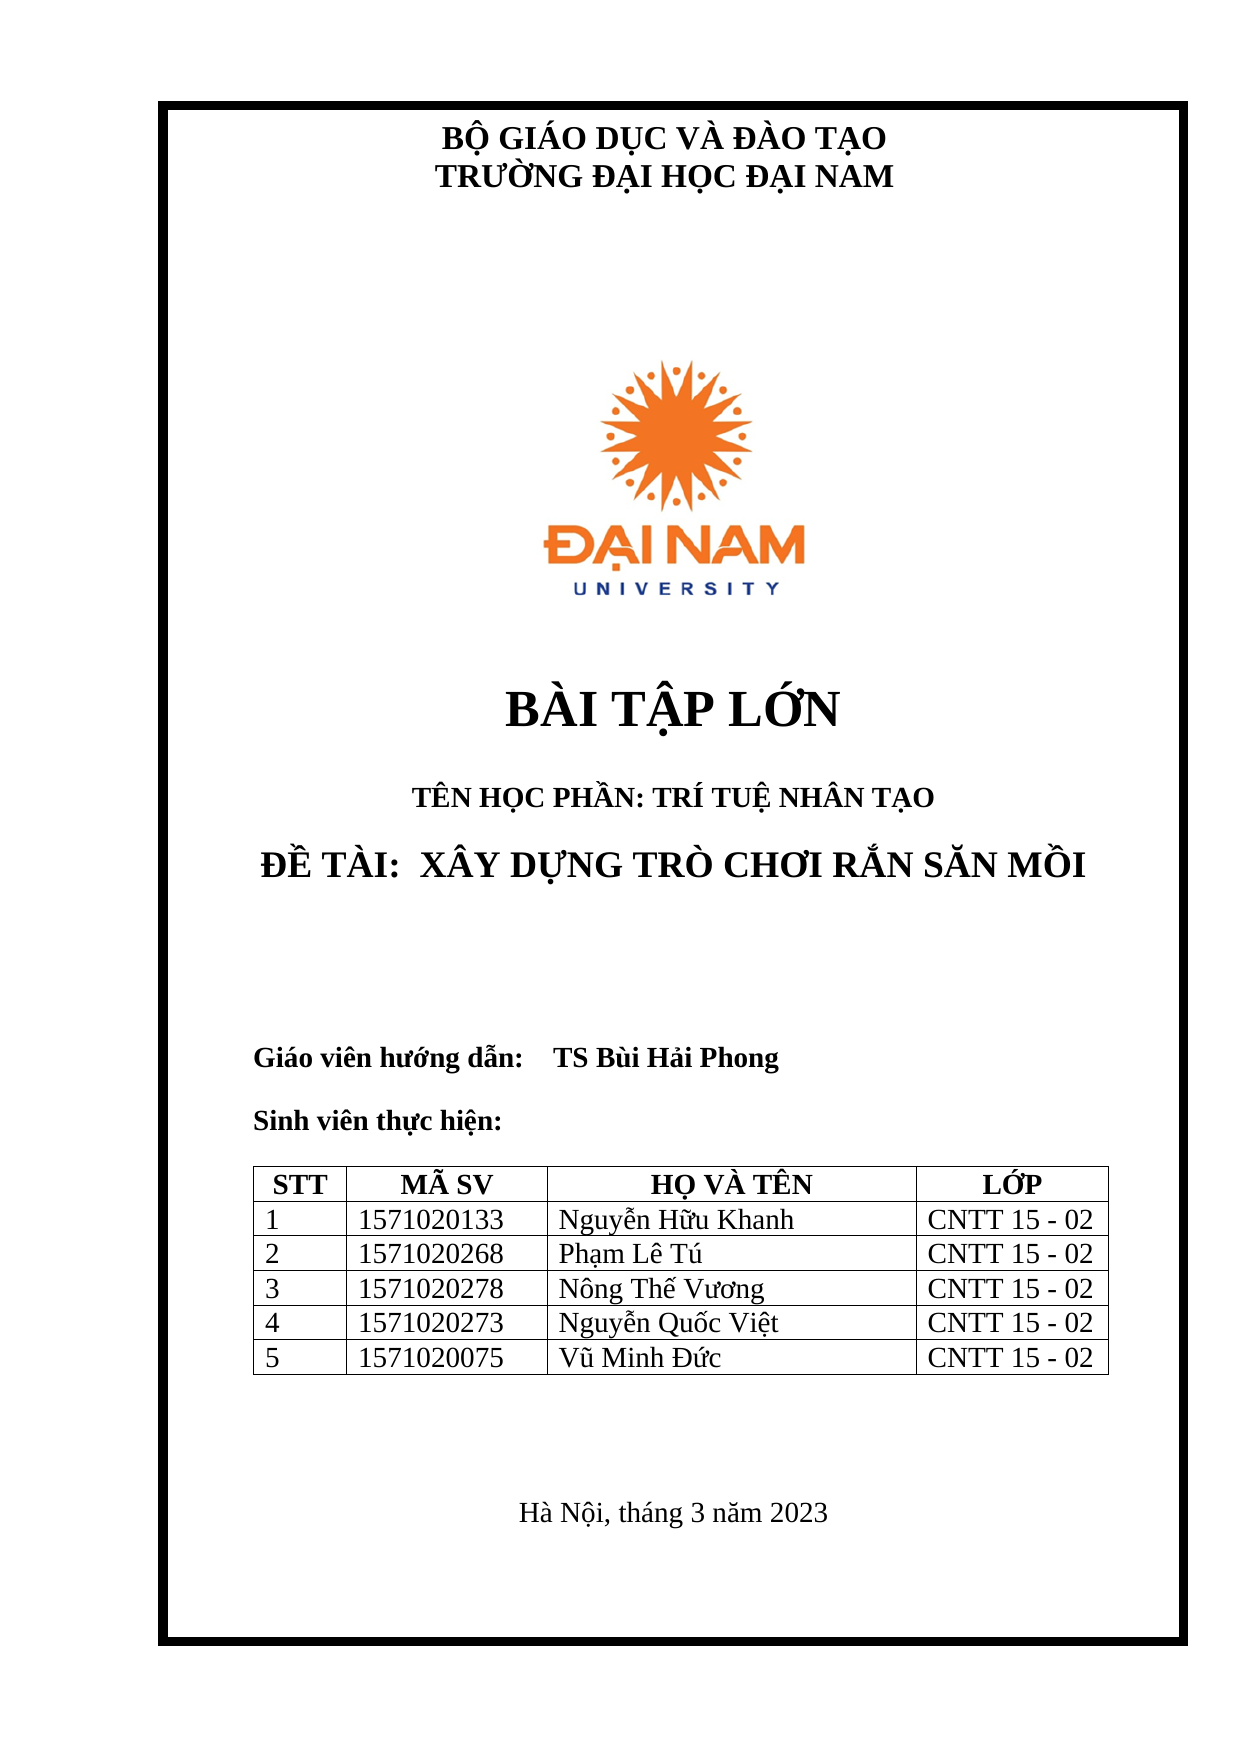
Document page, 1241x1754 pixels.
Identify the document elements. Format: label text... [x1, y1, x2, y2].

text TRƯỜNG ĐẠI HỌC ĐẠI NAM [177, 156, 1152, 195]
text BỘ GIÁO DỤC VÀ ĐÀO TẠO [177, 118, 1152, 156]
picture [507, 320, 839, 651]
